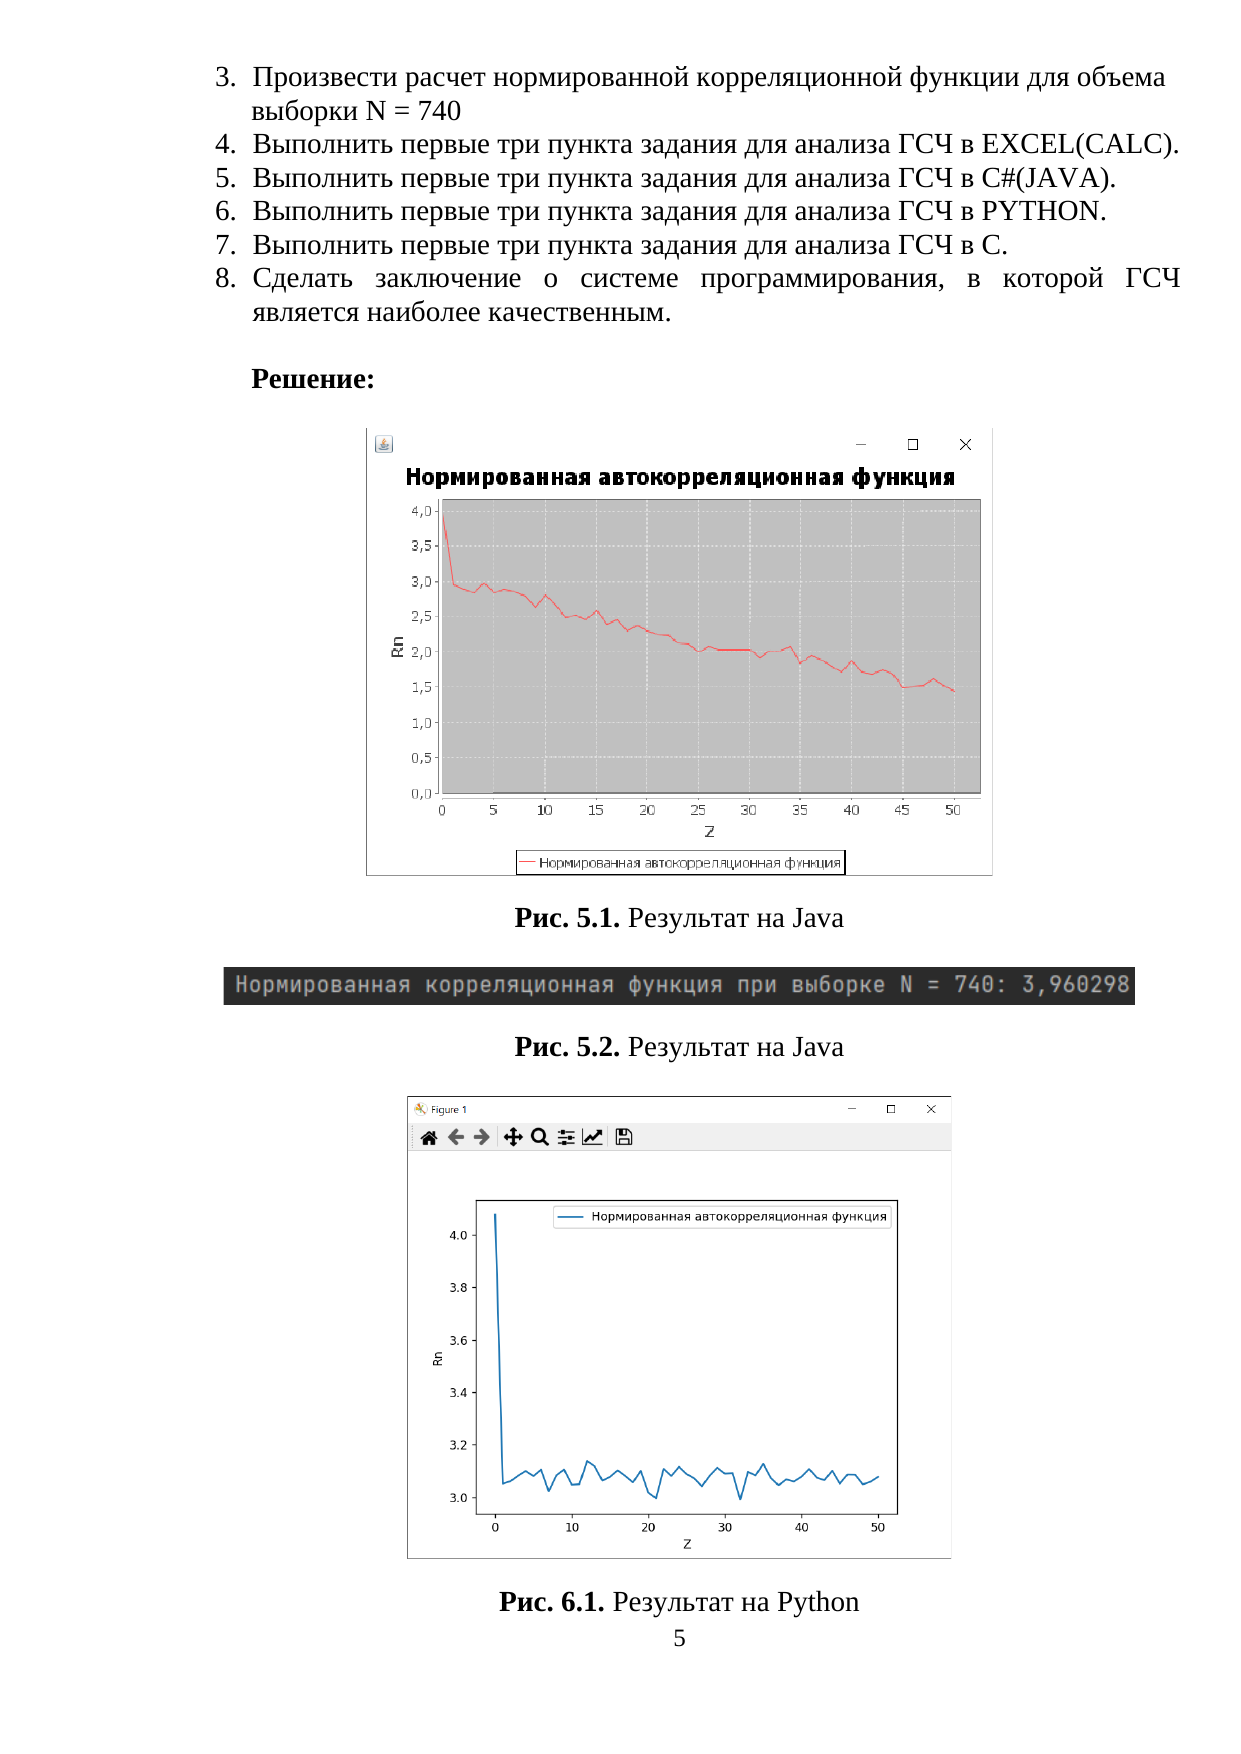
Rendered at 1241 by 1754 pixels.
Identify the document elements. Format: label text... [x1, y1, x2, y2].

list Произвести расчет нормированной корреляционной функции для объема [215, 59, 1181, 93]
text Рис. 5.1. Результат на Java [177, 901, 1181, 934]
list Выполнить первые три пункта задания для анализа ГСЧ в PYTHON. [215, 193, 1181, 227]
list Выполнить первые три пункта задания для анализа ГСЧ в EXCEL(CALC). [215, 126, 1181, 160]
text Решение: [177, 361, 1181, 394]
picture [366, 428, 993, 876]
list Выполнить первые три пункта задания для анализа ГСЧ в C#(JAVA). [215, 160, 1181, 193]
text выборки N = 740 [177, 93, 1181, 126]
picture [223, 967, 1135, 1005]
text Рис. 5.2. Результат на Java [177, 1029, 1181, 1063]
text Рис. 6.1. Результат на Python [177, 1584, 1181, 1617]
picture [407, 1096, 952, 1559]
list Выполнить первые три пункта задания для анализа ГСЧ в С. [215, 227, 1181, 260]
list Сделать заключение о системе программирования, в которой ГСЧ является наиболее качественным. [215, 260, 1181, 327]
